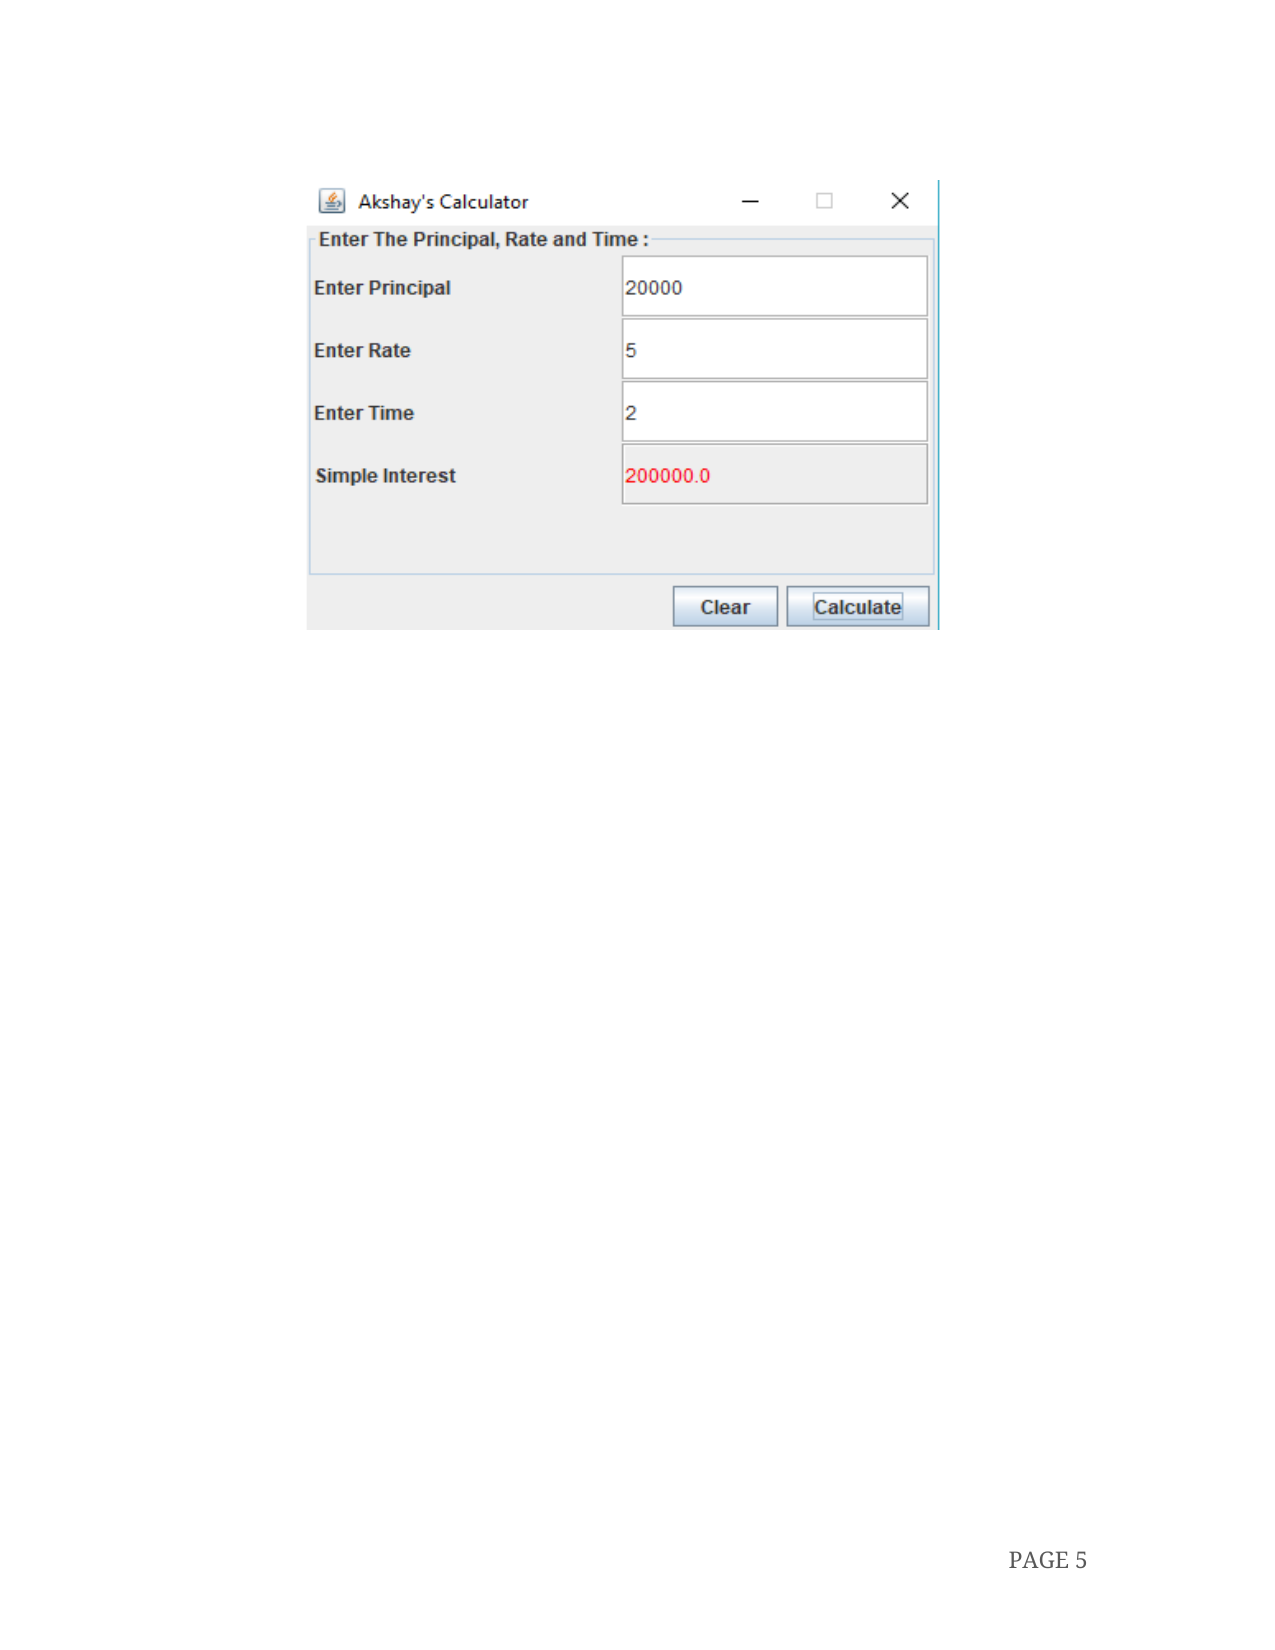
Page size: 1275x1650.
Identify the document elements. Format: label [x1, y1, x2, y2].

picture [306, 180, 940, 630]
